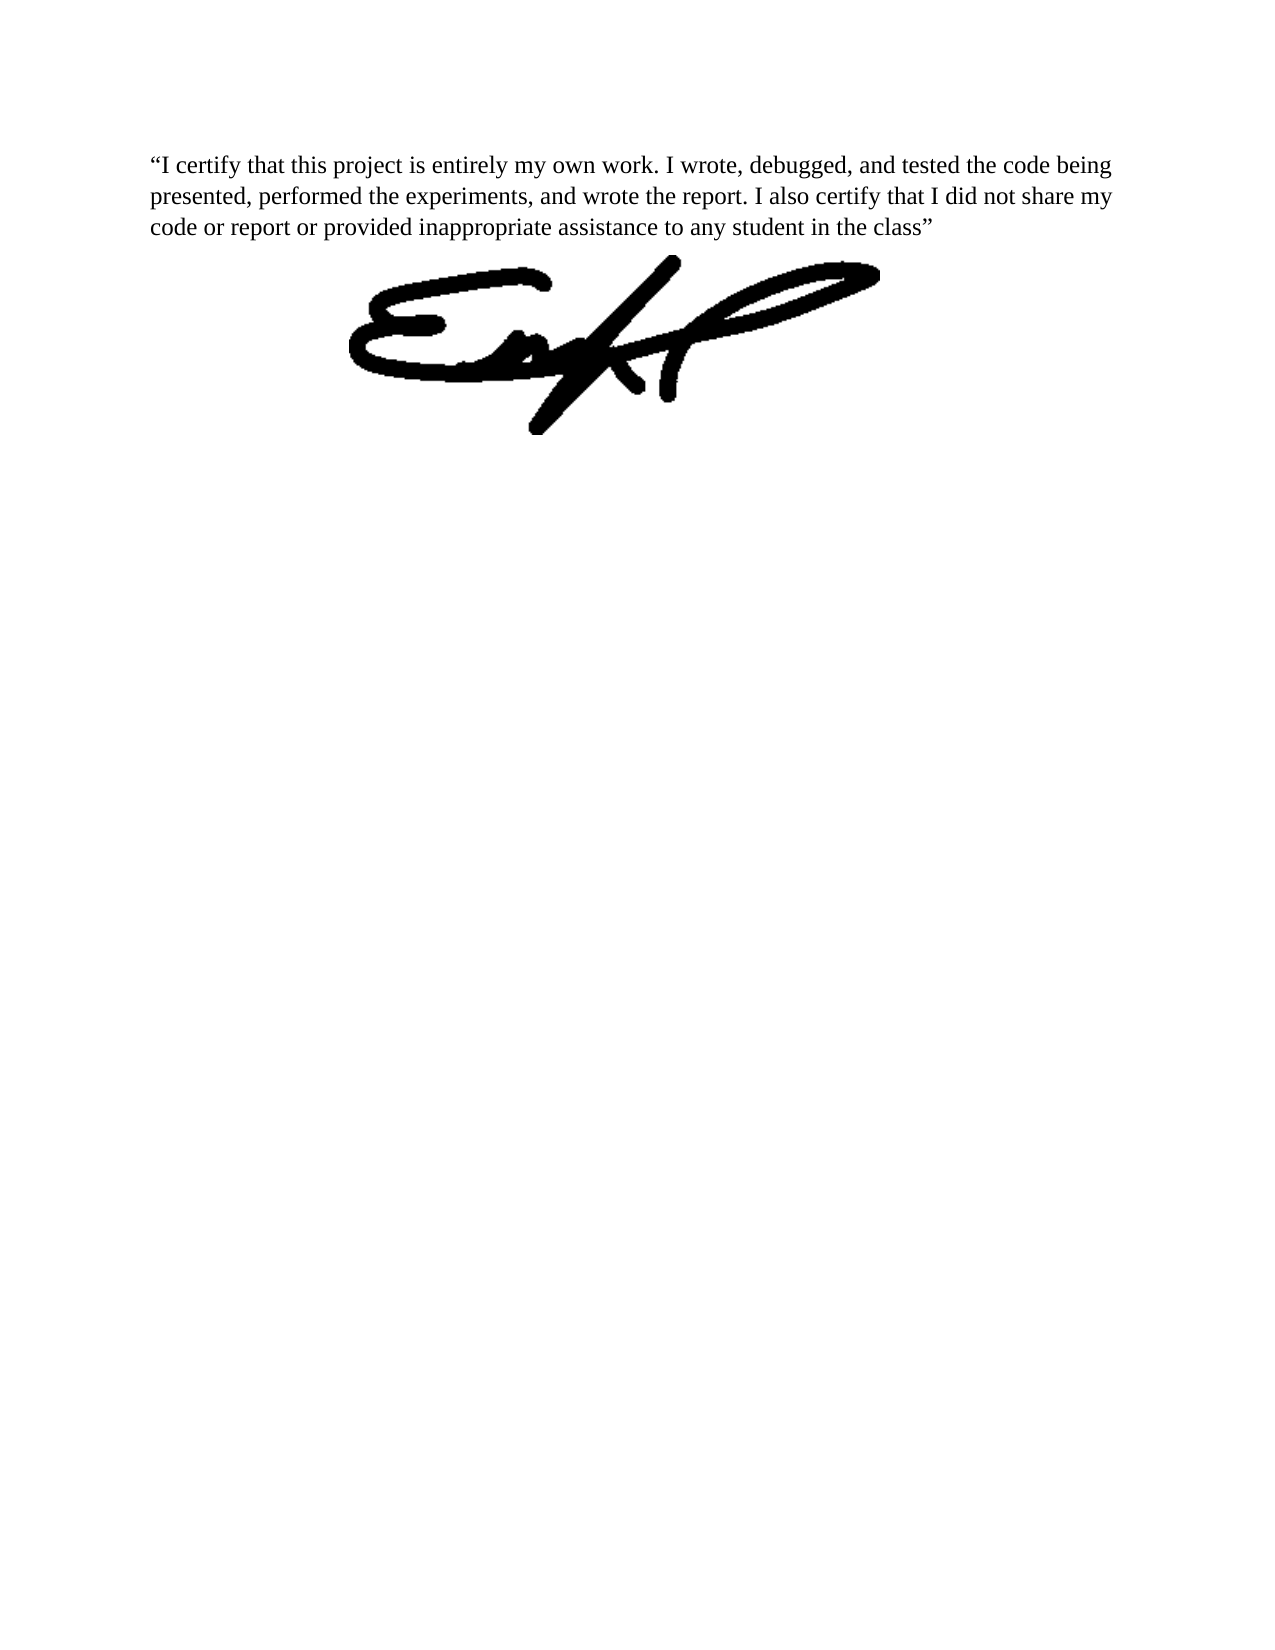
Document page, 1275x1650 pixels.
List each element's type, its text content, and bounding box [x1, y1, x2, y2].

picture [349, 255, 880, 435]
text “I certify that this project is entirely my own work. I wrote, debugged, and tested the code being presented, performed the experiments, and wrote the report. I also certify that I did not share my code or report or provided inappropriate assistance to any student in the class” [150, 150, 1125, 241]
